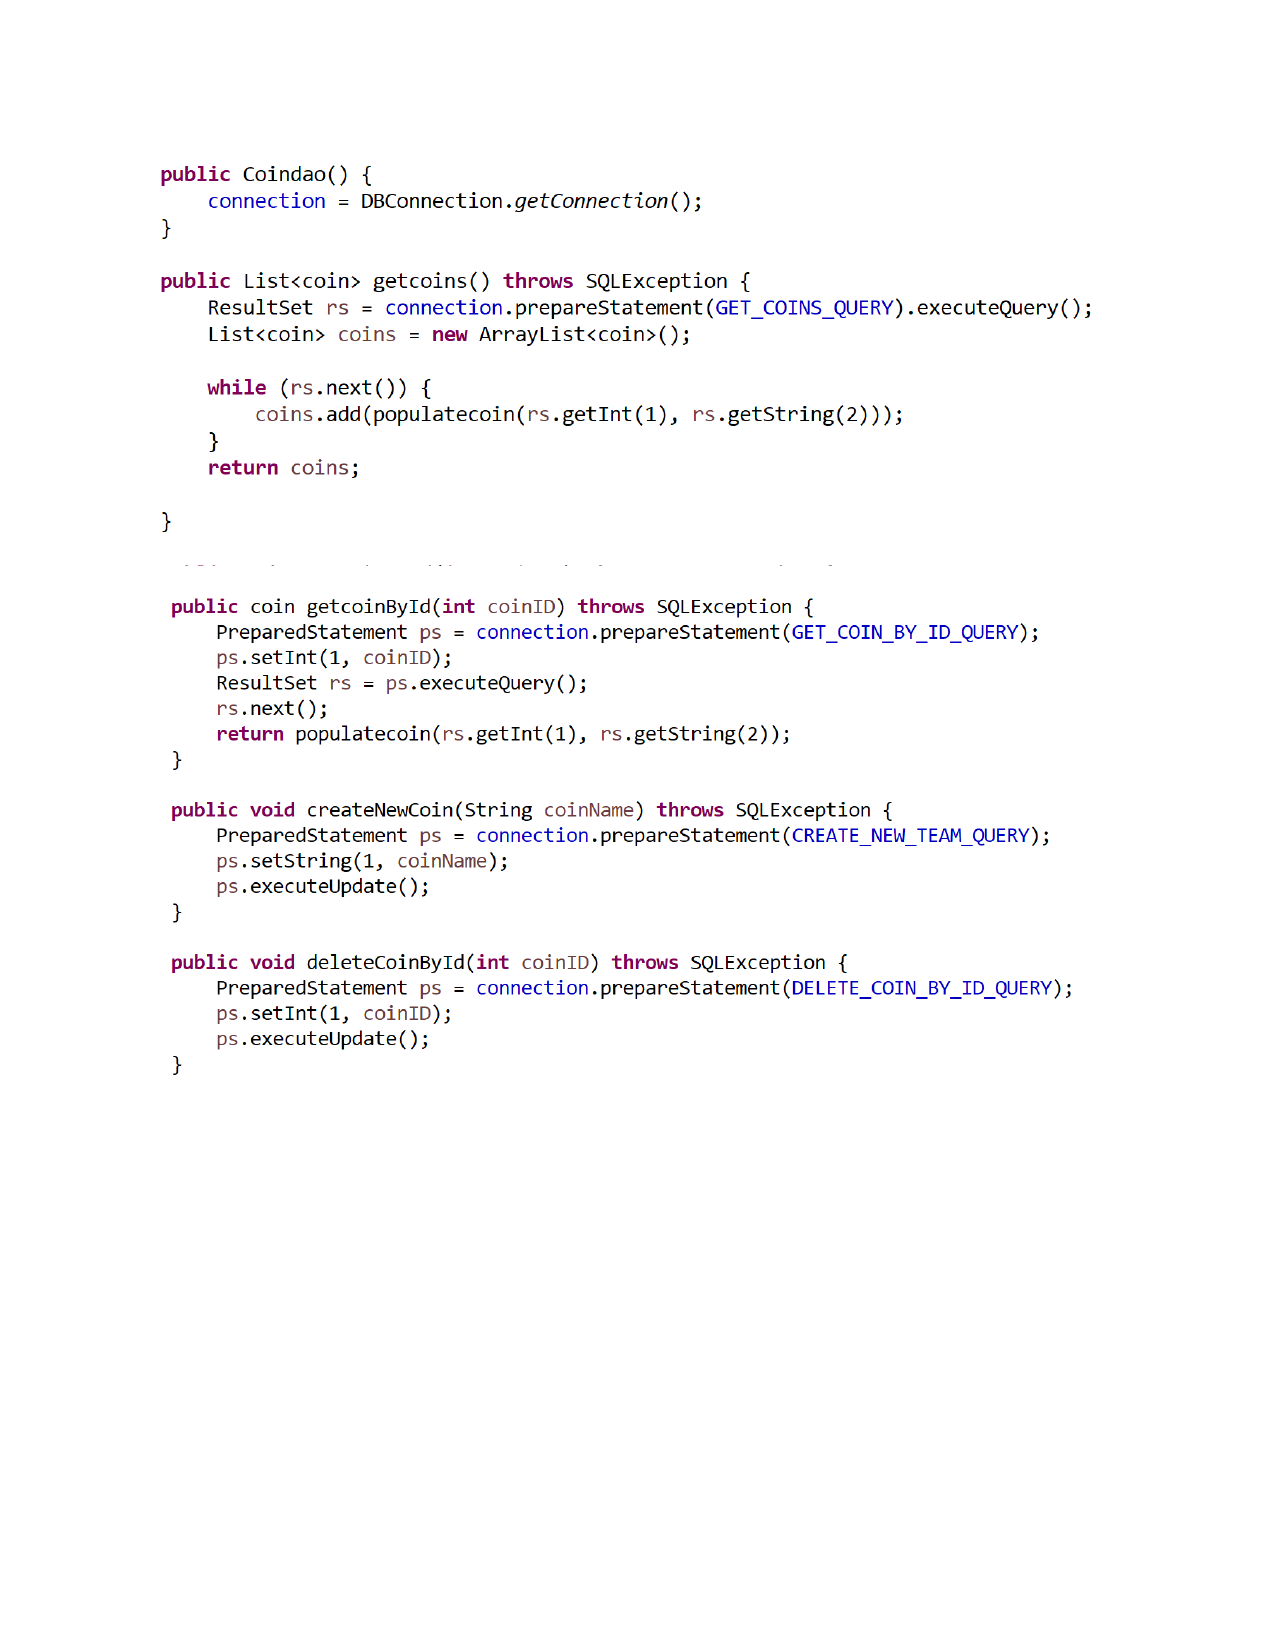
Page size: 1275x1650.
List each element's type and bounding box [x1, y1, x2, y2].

picture [150, 150, 1125, 566]
picture [150, 584, 1125, 1105]
